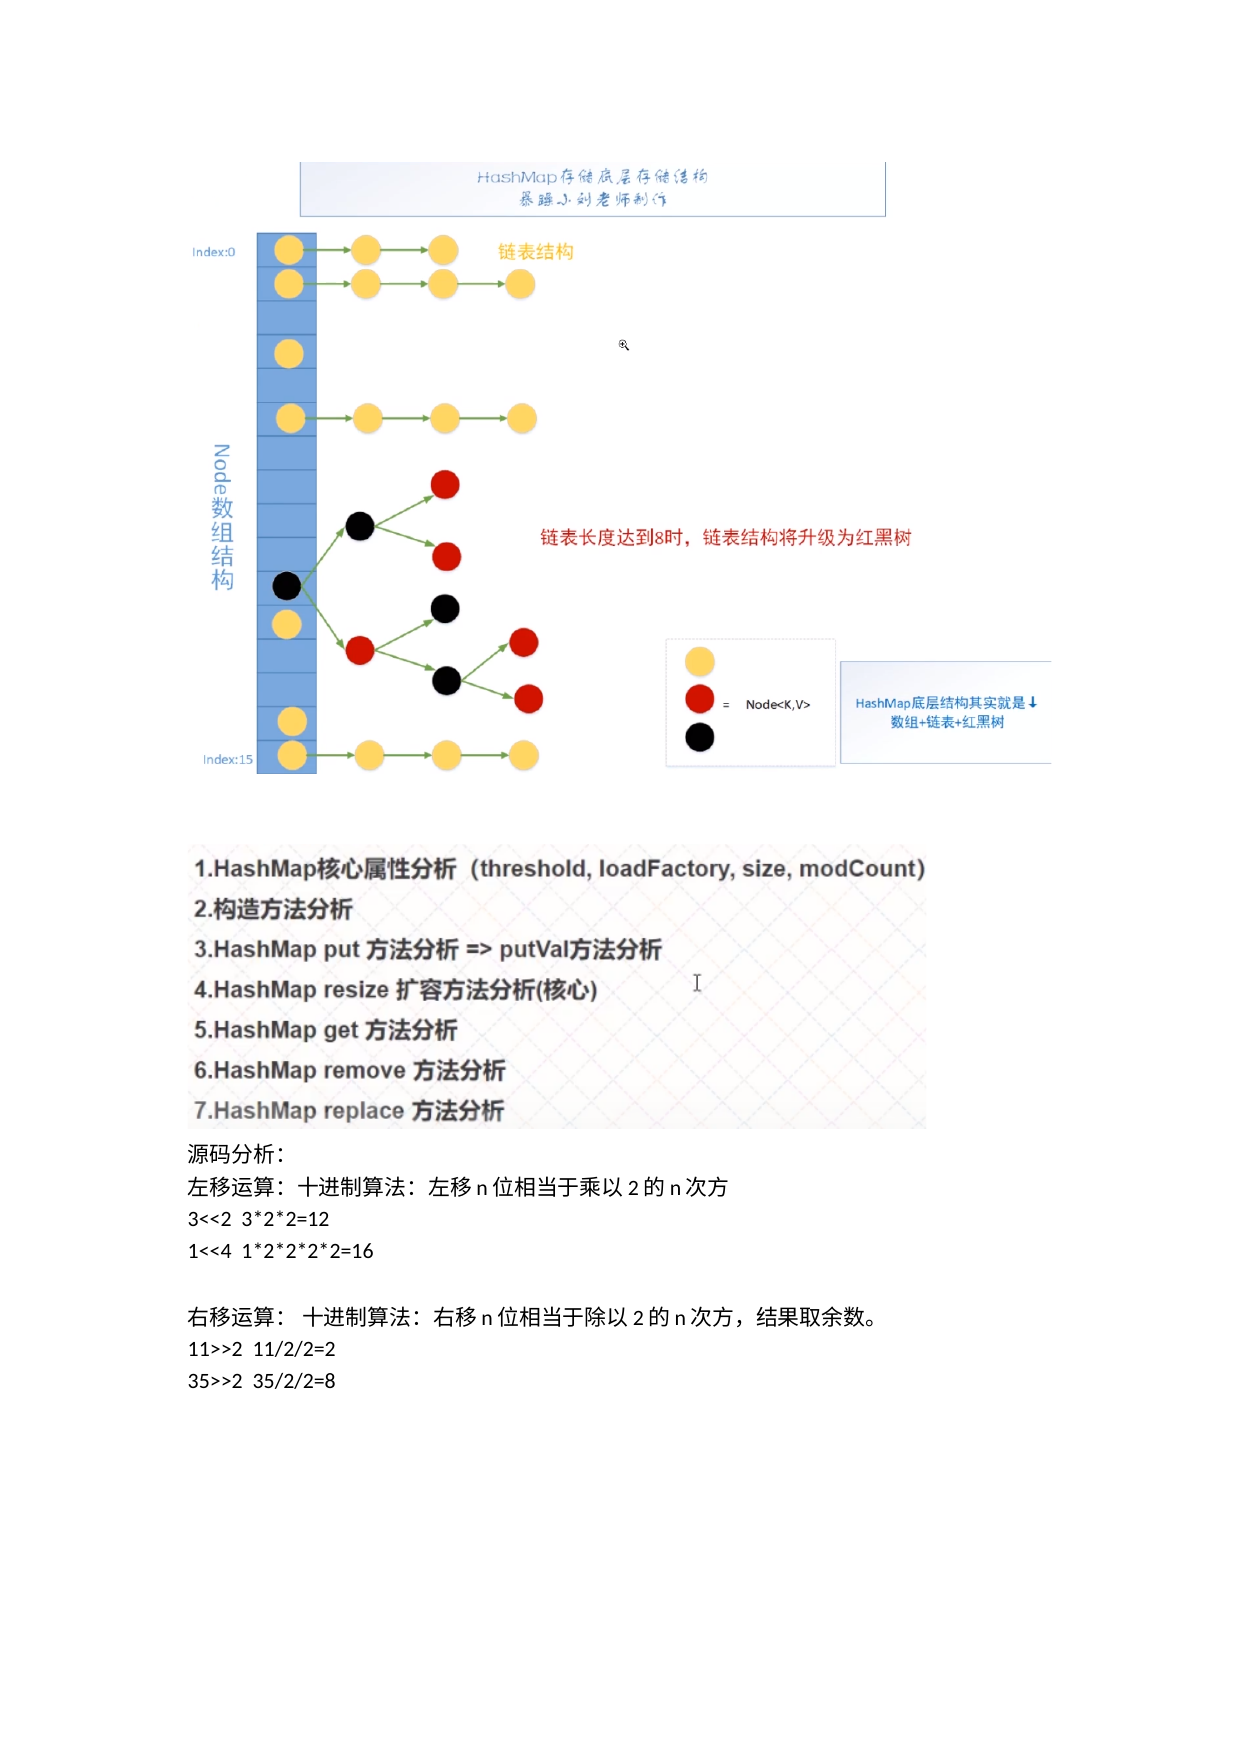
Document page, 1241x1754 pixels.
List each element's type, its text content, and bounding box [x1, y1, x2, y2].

picture [187, 844, 927, 1129]
list >2 11/2/2=2 [187, 1332, 1053, 1364]
text 源码分析： [187, 1137, 1053, 1169]
list 35>>2 35/2/2=8 [187, 1364, 1053, 1397]
text 1<<4 1*2*2*2*2=16 [187, 1234, 1053, 1267]
text 3<<2 3*2*2=12 [187, 1202, 1053, 1234]
text 右移运算： 十进制算法：右移n位相当于除以2的n次方，结果取余数。 [187, 1299, 1053, 1332]
text 左移运算：十进制算法：左移n位相当于乘以2的n次方 [187, 1169, 1053, 1202]
picture [187, 162, 1052, 774]
